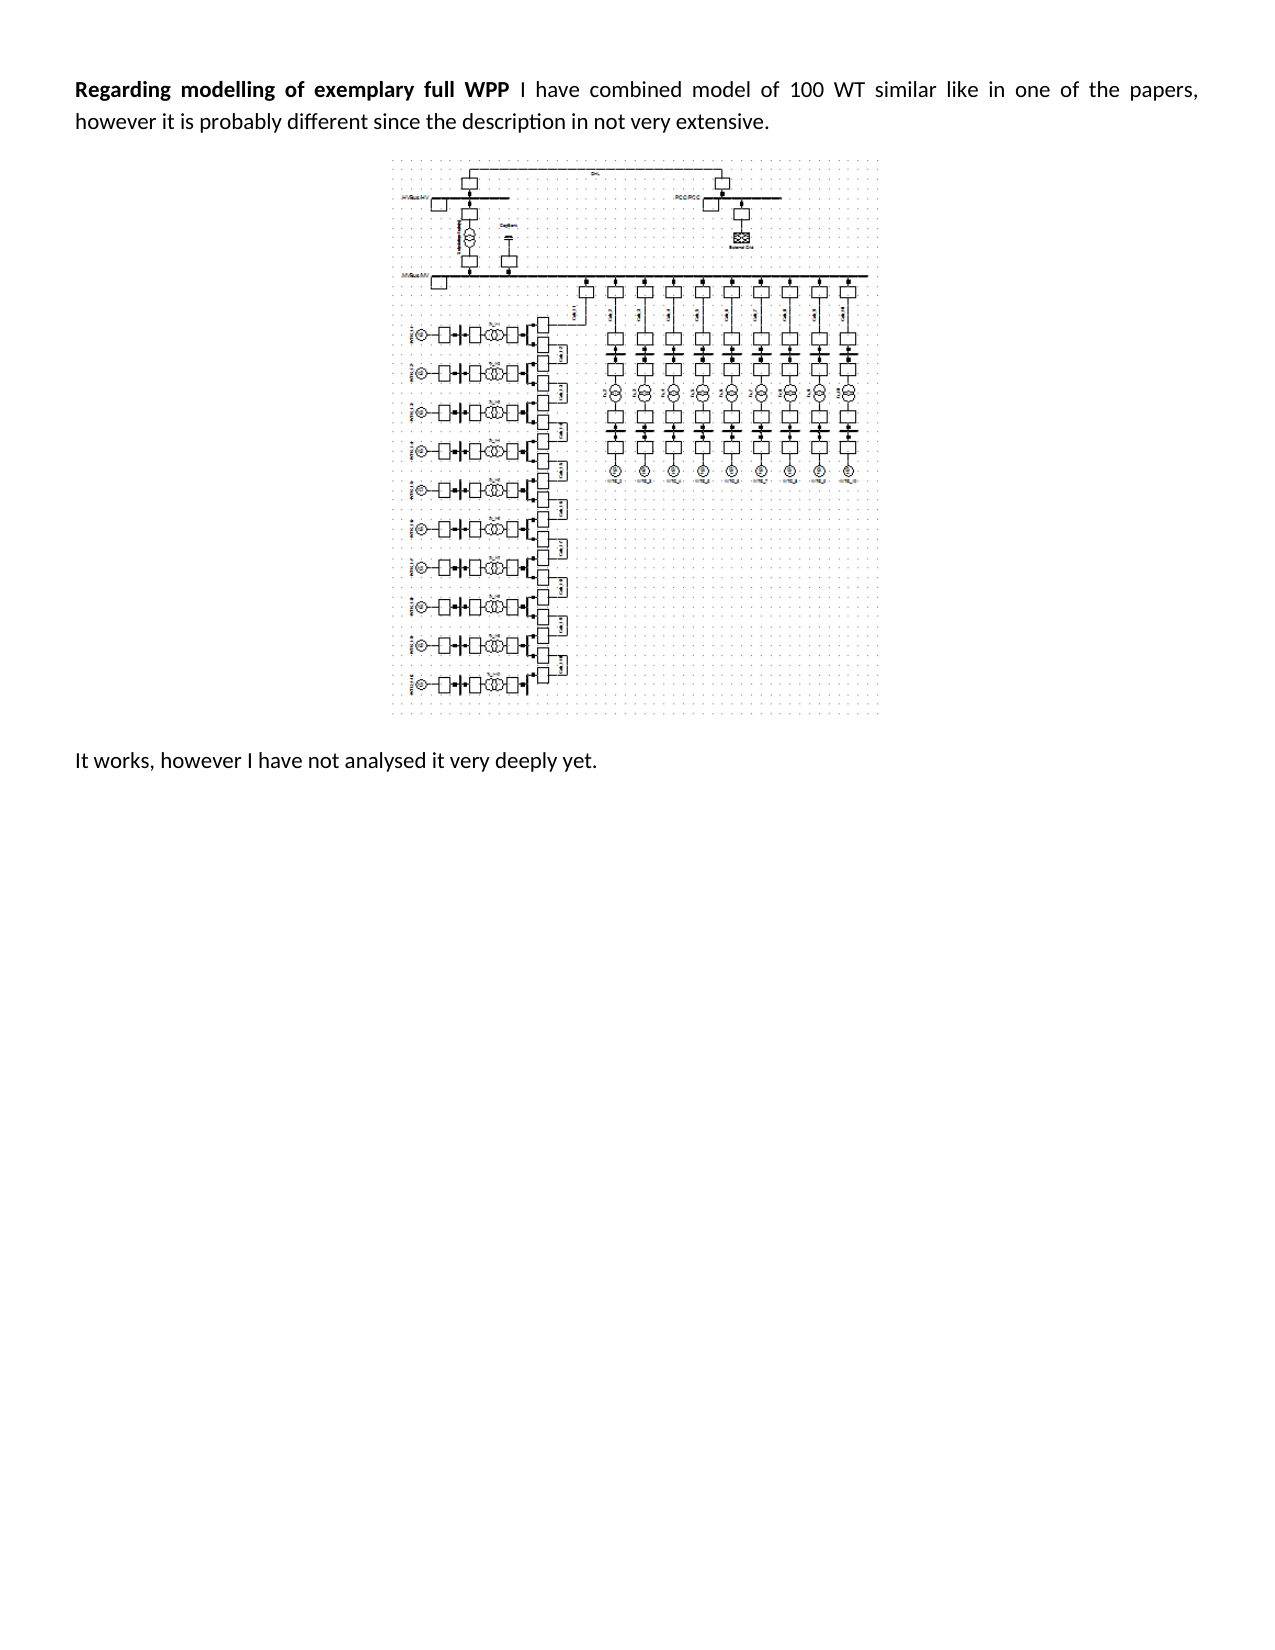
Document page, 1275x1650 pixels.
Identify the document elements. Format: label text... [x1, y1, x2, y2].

text Regarding modelling of exemplary full WPP I have combined model of 100 WT similar like in one of the papers, however it is probably different since the description in not very extensive. [75, 75, 1200, 135]
picture [388, 160, 887, 722]
text It works, however I have not analysed it very deeply yet. [75, 746, 1200, 774]
